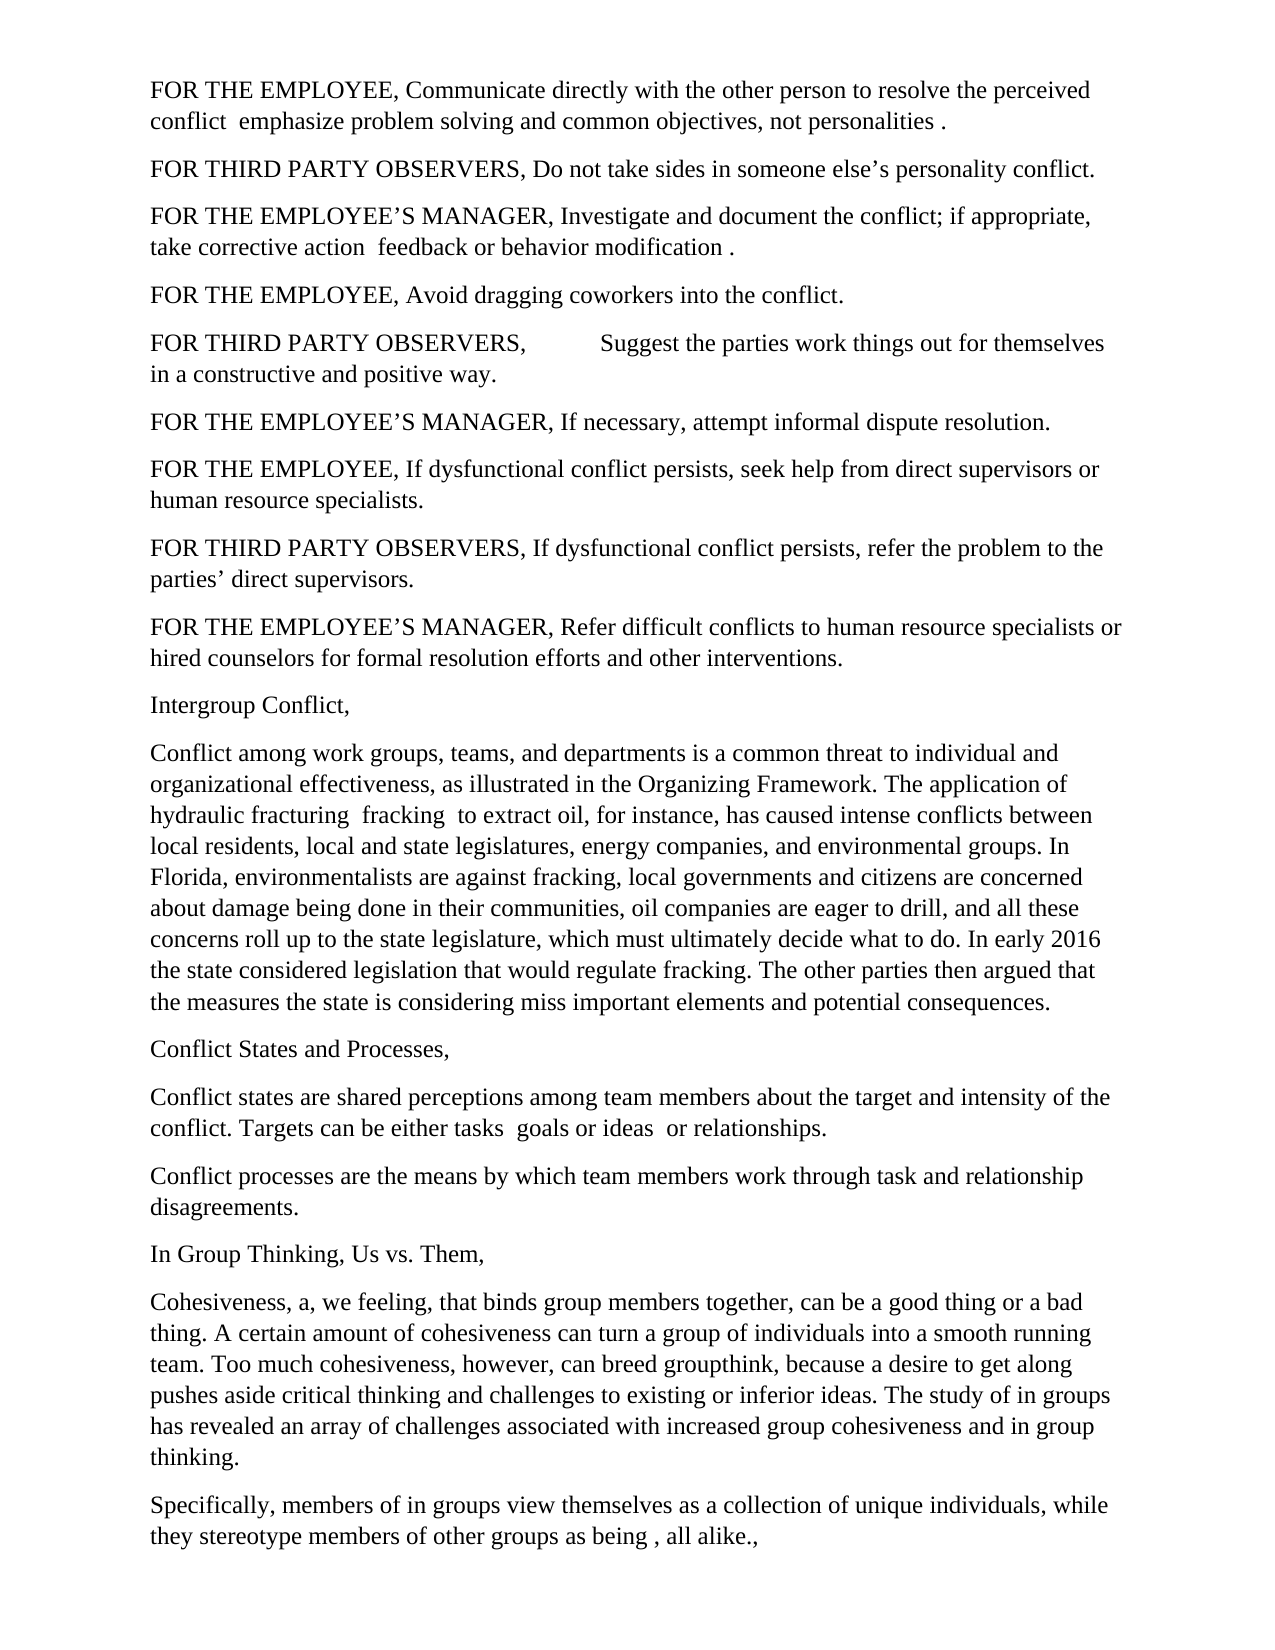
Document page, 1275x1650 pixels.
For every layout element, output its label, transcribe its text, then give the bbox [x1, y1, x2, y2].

text Cohesiveness, a, we feeling, that binds group members together, can be a good thing or a bad thing. A certain amount of cohesiveness can turn a group of individuals into a smooth running team. Too much cohesiveness, however, can breed groupthink, because a desire to get along pushes aside critical thinking and challenges to existing or inferior ideas. The study of in groups has revealed an array of challenges associated with increased group cohesiveness and in group thinking. [150, 1287, 1125, 1471]
text Conflict among work groups, teams, and departments is a common threat to individual and organizational effectiveness, as illustrated in the Organizing Framework. The application of hydraulic fracturing fracking to extract oil, for instance, has caused intense conflicts between local residents, local and state legislatures, energy companies, and environmental groups. In Florida, environmentalists are against fracking, local governments and citizens are concerned about damage being done in their communities, oil companies are eager to drill, and all these concerns roll up to the state legislature, which must ultimately decide what to do. In early 2016 the state considered legislation that would regulate fracking. The other parties then argued that the measures the state is considering miss important elements and potential consequences. [150, 738, 1125, 1015]
text FOR THIRD PARTY OBSERVERS, Suggest the parties work things out for themselves in a constructive and positive way. [150, 328, 1125, 388]
text FOR THE EMPLOYEE’S MANAGER, Investigate and document the conflict; if appropriate, take corrective action feedback or behavior modification . [150, 201, 1125, 261]
text FOR THE EMPLOYEE’S MANAGER, If necessary, attempt informal dispute resolution. [150, 407, 1125, 435]
text FOR THE EMPLOYEE’S MANAGER, Refer difficult conflicts to human resource specialists or hired counselors for formal resolution efforts and other interventions. [150, 612, 1125, 672]
text FOR THIRD PARTY OBSERVERS, If dysfunctional conflict persists, refer the problem to the parties’ direct supervisors. [150, 533, 1125, 593]
text Conflict States and Processes, [150, 1034, 1125, 1063]
text In Group Thinking, Us vs. Them, [150, 1239, 1125, 1268]
text FOR THE EMPLOYEE, Communicate directly with the other person to resolve the perceived conflict emphasize problem solving and common objectives, not personalities . [150, 75, 1125, 135]
text FOR THE EMPLOYEE, If dysfunctional conflict persists, seek help from direct supervisors or human resource specialists. [150, 454, 1125, 514]
text FOR THIRD PARTY OBSERVERS, Do not take sides in someone else’s personality conflict. [150, 154, 1125, 182]
text Conflict states are shared perceptions among team members about the target and intensity of the conflict. Targets can be either tasks goals or ideas or relationships. [150, 1082, 1125, 1142]
text Specifically, members of in groups view themselves as a collection of unique individuals, while they stereotype members of other groups as being , all alike., [150, 1490, 1125, 1550]
text Intergroup Conflict, [150, 691, 1125, 719]
text Conflict processes are the means by which team members work through task and relationship disagreements. [150, 1161, 1125, 1221]
text FOR THE EMPLOYEE, Avoid dragging coworkers into the conflict. [150, 280, 1125, 309]
